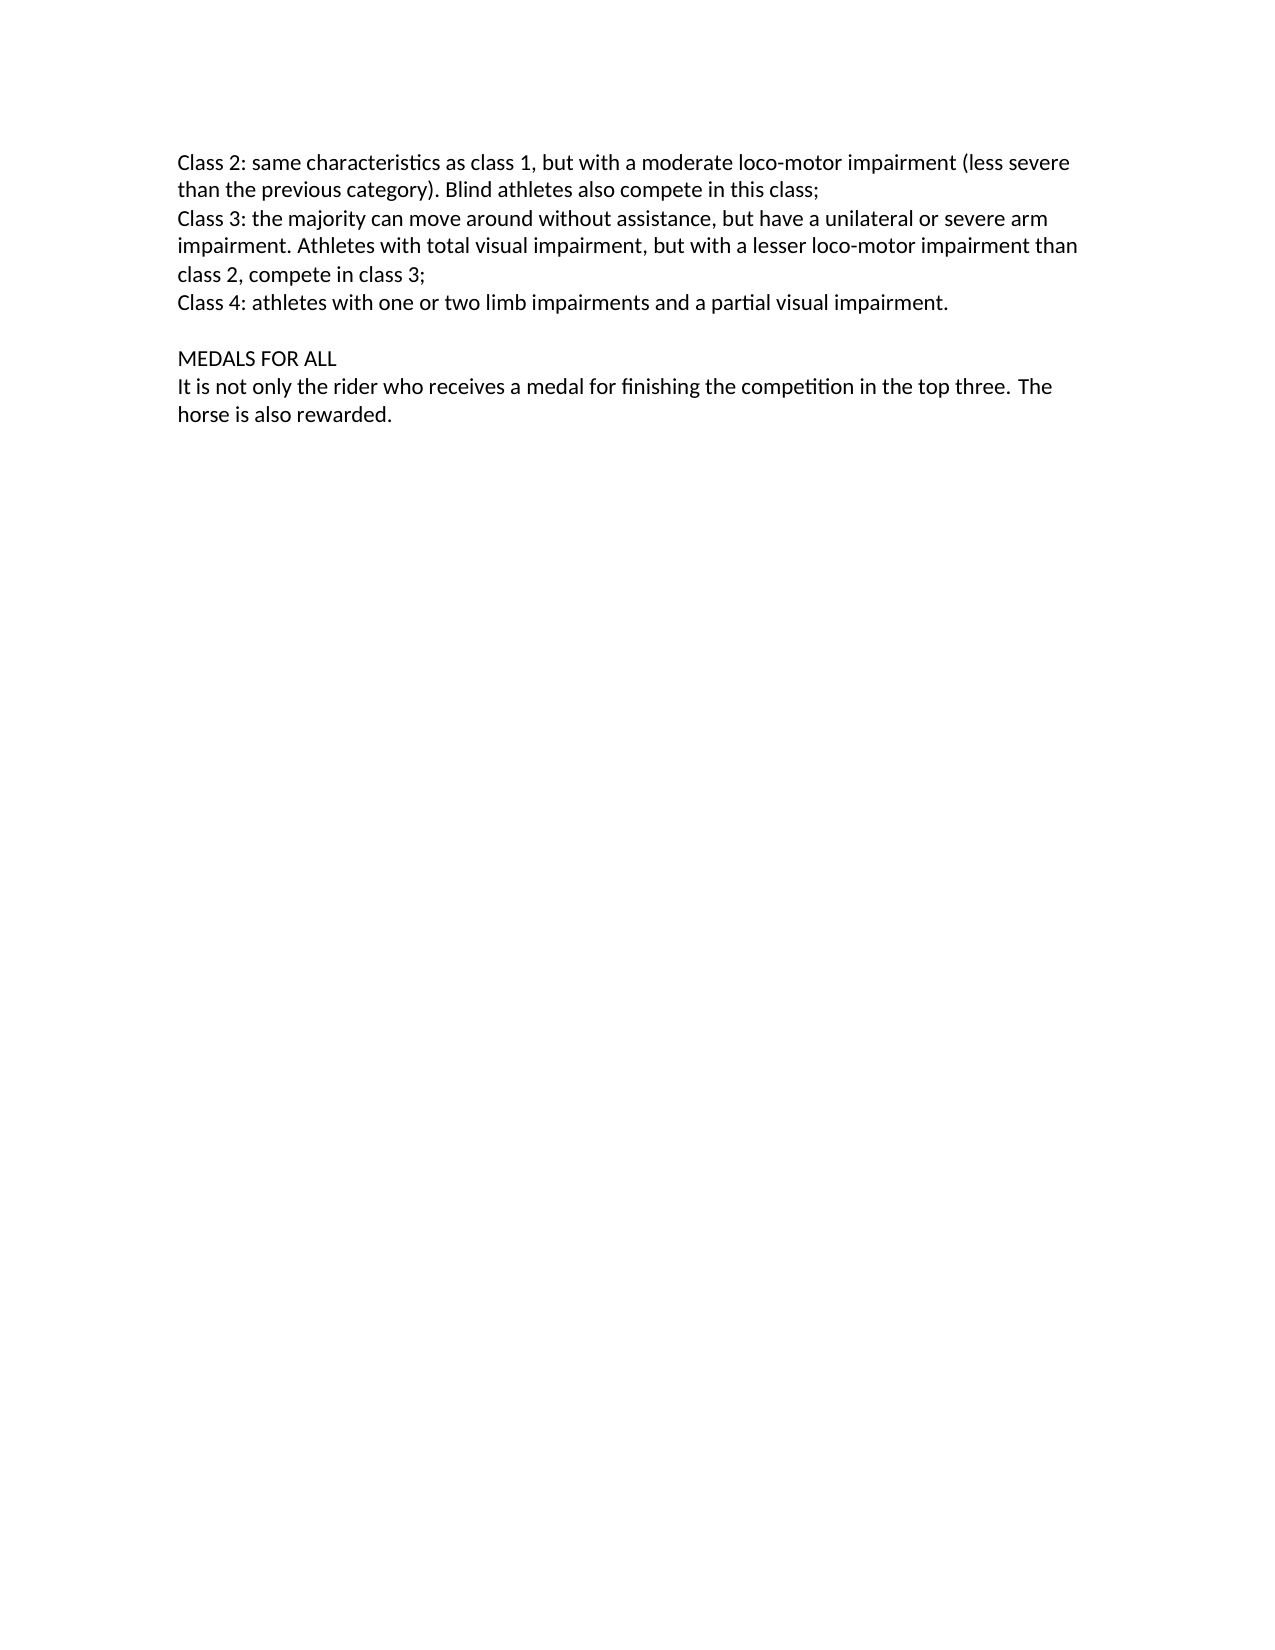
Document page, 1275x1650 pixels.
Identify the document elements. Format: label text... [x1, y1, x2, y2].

text Class 3: the majority can move around without assistance, but have a unilateral or severe arm impairment. Athletes with total visual impairment, but with a lesser loco-motor impairment than class 2, compete in class 3; [177, 204, 1098, 288]
text Class 4: athletes with one or two limb impairments and a partial visual impairment. [177, 288, 1098, 316]
text It is not only the rider who receives a medal for finishing the competition in the top three. The horse is also rewarded. [177, 372, 1098, 428]
text MEDALS FOR ALL [177, 344, 1098, 372]
text Class 2: same characteristics as class 1, but with a moderate loco-motor impairment (less severe than the previous category). Blind athletes also compete in this class; [177, 148, 1098, 204]
